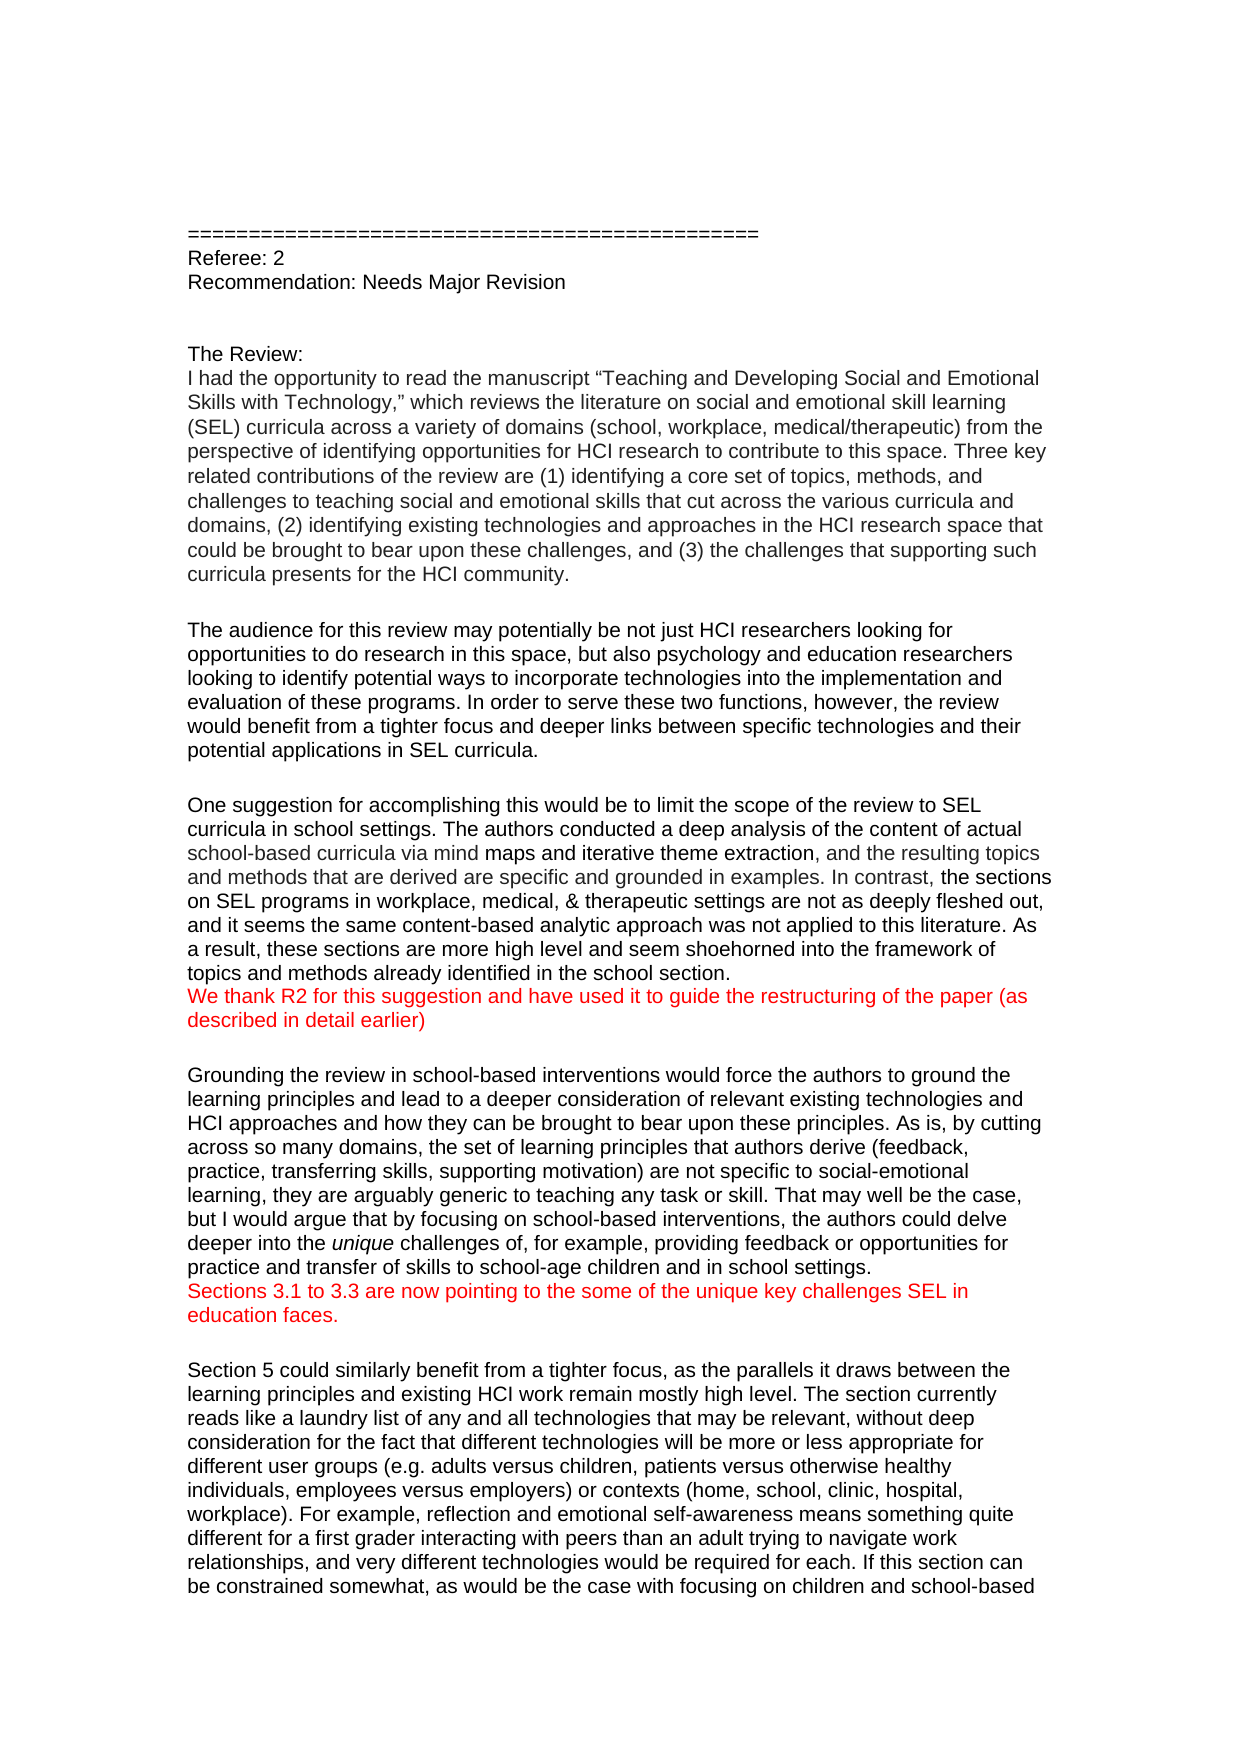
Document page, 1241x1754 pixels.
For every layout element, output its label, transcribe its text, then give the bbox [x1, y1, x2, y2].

text Recommendation: Needs Major Revision [187, 270, 1053, 294]
text =============================================== [187, 222, 1053, 246]
text Skills with Technology,” which reviews the literature on social and emotional skill learning (SEL) curricula across a variety of domains (school, workplace, medical/therapeutic) from the perspective of identifying opportunities for HCI research to contribute to this space. Three key related contributions of the review are (1) identifying a core set of topics, methods, and challenges to teaching social and emotional skills that cut across the various curricula and domains, (2) identifying existing technologies and approaches in the HCI research space that could be brought to bear upon these challenges, and (3) the challenges that supporting such curricula presents for the HCI community. [187, 390, 1053, 586]
text One suggestion for accomplishing this would be to limit the scope of the review to SEL curricula in school settings. The authors conducted a deep analysis of the content of actual school-based curricula via mind maps and iterative theme extraction, and the resulting topics and methods that are derived are specific and grounded in examples. In contrast, the sections on SEL programs in workplace, medical, & therapeutic settings are not as deeply fleshed out, and it seems the same content-based analytic approach was not applied to this literature. As a result, these sections are more high level and seem shoehorned into the framework of topics and methods already identified in the school section. [187, 793, 1053, 984]
text Referee: 2 [187, 246, 1053, 270]
text The audience for this review may potentially be not just HCI researchers looking for opportunities to do research in this space, but also psychology and education researchers looking to identify potential ways to incorporate technologies into the implementation and evaluation of these programs. In order to serve these two functions, however, the review would benefit from a tighter focus and deeper links between specific technologies and their potential applications in SEL curricula. [187, 618, 1053, 762]
text Grounding the review in school-based interventions would force the authors to ground the learning principles and lead to a deeper consideration of relevant existing technologies and HCI approaches and how they can be brought to bear upon these principles. As is, by cutting across so many domains, the set of learning principles that authors derive (feedback, practice, transferring skills, supporting motivation) are not specific to social-emotional learning, they are arguably generic to teaching any task or skill. That may well be the case, but I would argue that by focusing on school-based interventions, the authors could delve deeper into the unique challenges of, for example, providing feedback or opportunities for practice and transfer of skills to school-age children and in school settings. [187, 1063, 1053, 1279]
text The Review: [187, 342, 1053, 366]
text I had the opportunity to read the manuscript “Teaching and Developing Social and Emotional [187, 366, 1053, 389]
text Sections 3.1 to 3.3 are now pointing to the some of the unique key challenges SEL in education faces. [187, 1279, 1053, 1327]
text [187, 1358, 1053, 1597]
text We thank R2 for this suggestion and have used it to guide the restructuring of the paper (as described in detail earlier) [187, 984, 1053, 1032]
